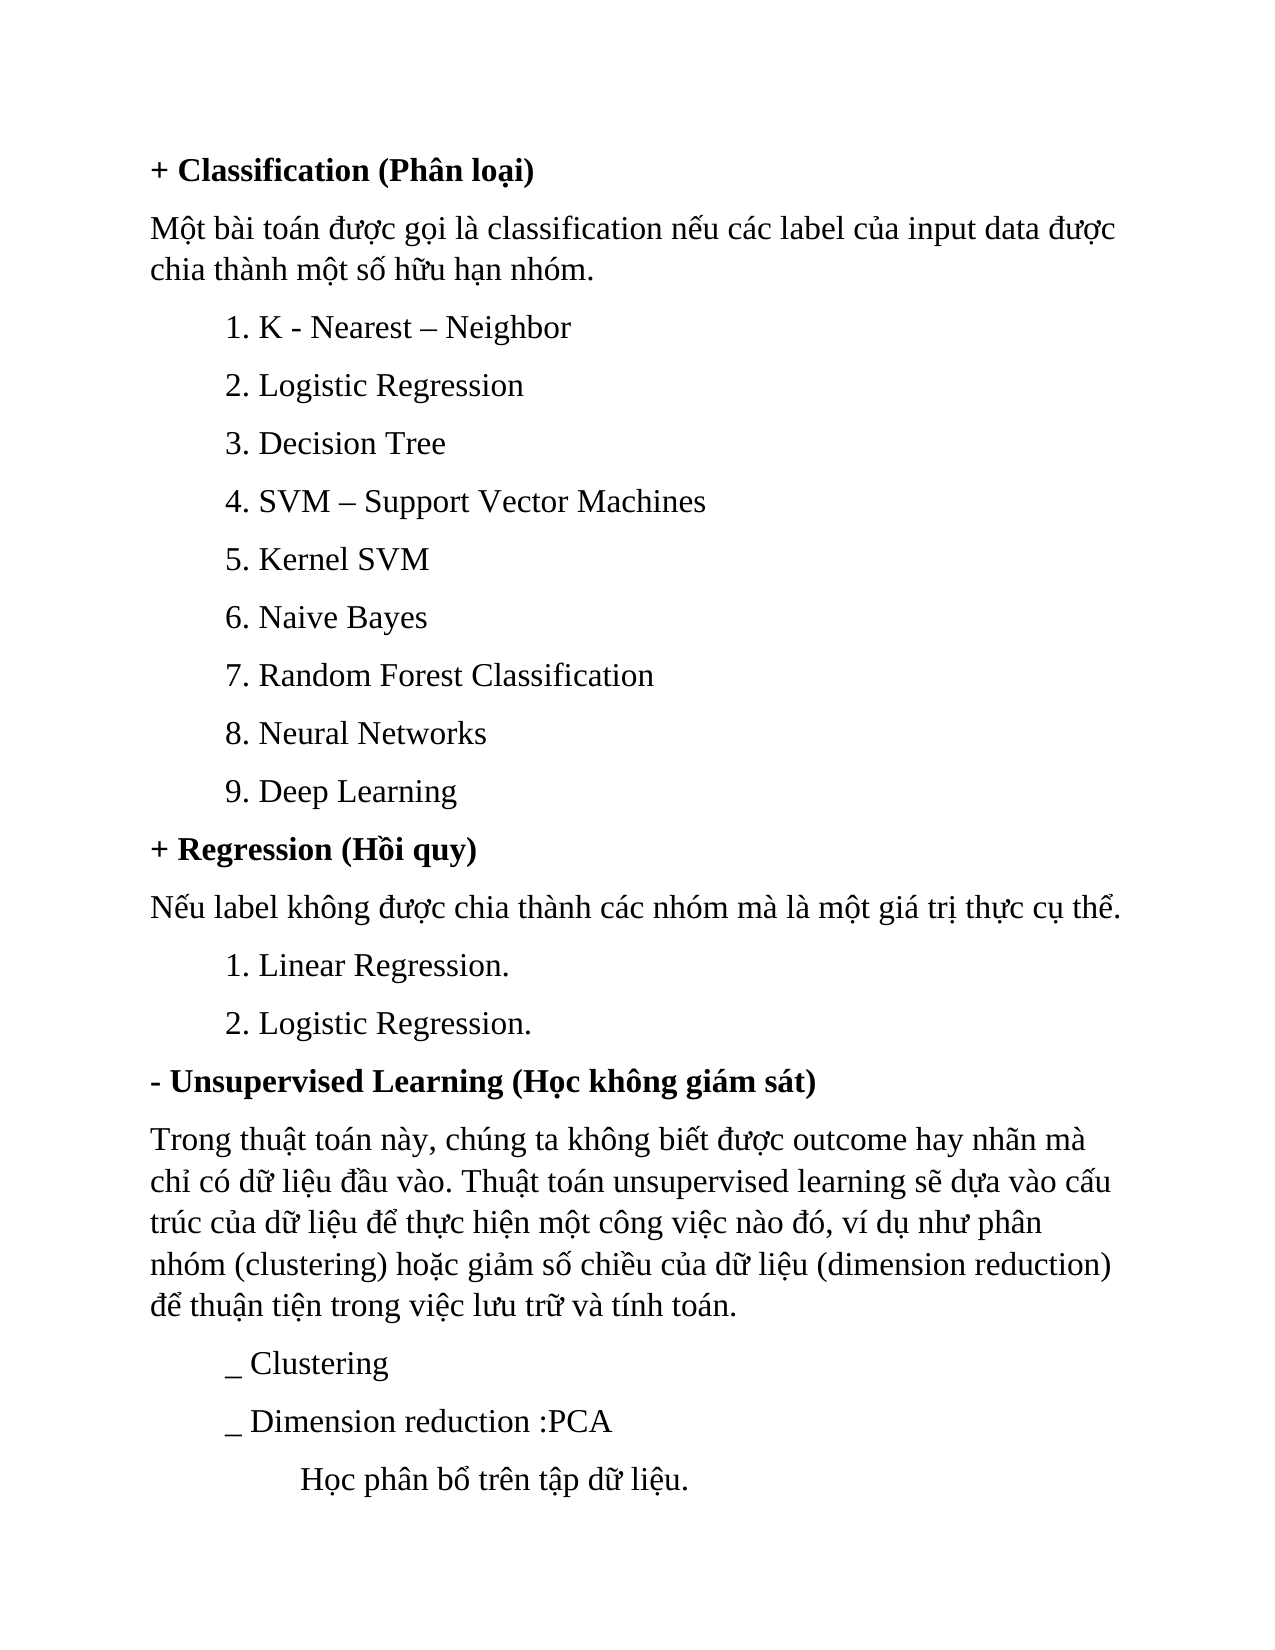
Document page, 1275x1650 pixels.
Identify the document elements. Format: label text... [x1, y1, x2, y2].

text 3. Decision Tree [225, 423, 1125, 462]
text 6. Naive Bayes [225, 597, 1125, 636]
text 4. SVM – Support Vector Machines [225, 481, 1125, 520]
text Học phân bổ trên tập dữ liệu. [225, 1459, 1125, 1497]
text 7. Random Forest Classification [225, 656, 1125, 694]
text 1. Linear Regression. [225, 946, 1125, 984]
text - Unsupervised Learning (Học không giám sát) [150, 1062, 1125, 1100]
text + Regression (Hồi quy) [150, 829, 1125, 868]
text 2. Logistic Regression [225, 365, 1125, 404]
text Trong thuật toán này, chúng ta không biết được outcome hay nhãn mà chỉ có dữ liệu đầu vào. Thuật toán unsupervised learning sẽ dựa vào cấu trúc của dữ liệu để thực hiện một công việc nào đó, ví dụ như phân nhóm (clustering) hoặc giảm số chiều của dữ liệu (dimension reduction) để thuận tiện trong việc lưu trữ và tính toán. [150, 1120, 1125, 1323]
text + Classification (Phân loại) [150, 150, 1125, 188]
text _ Clustering [225, 1343, 1125, 1381]
text Nếu label không được chia thành các nhóm mà là một giá trị thực cụ thể. [150, 888, 1125, 926]
text Một bài toán được gọi là classification nếu các label của input data được chia thành một số hữu hạn nhóm. [150, 208, 1125, 288]
text 9. Deep Learning [225, 772, 1125, 810]
text 2. Logistic Regression. [225, 1004, 1125, 1042]
text 1. K - Nearest – Neighbor [225, 307, 1125, 346]
text _ Dimension reduction :PCA [225, 1401, 1125, 1439]
text 5. Kernel SVM [225, 539, 1125, 578]
text 8. Neural Networks [225, 713, 1125, 752]
